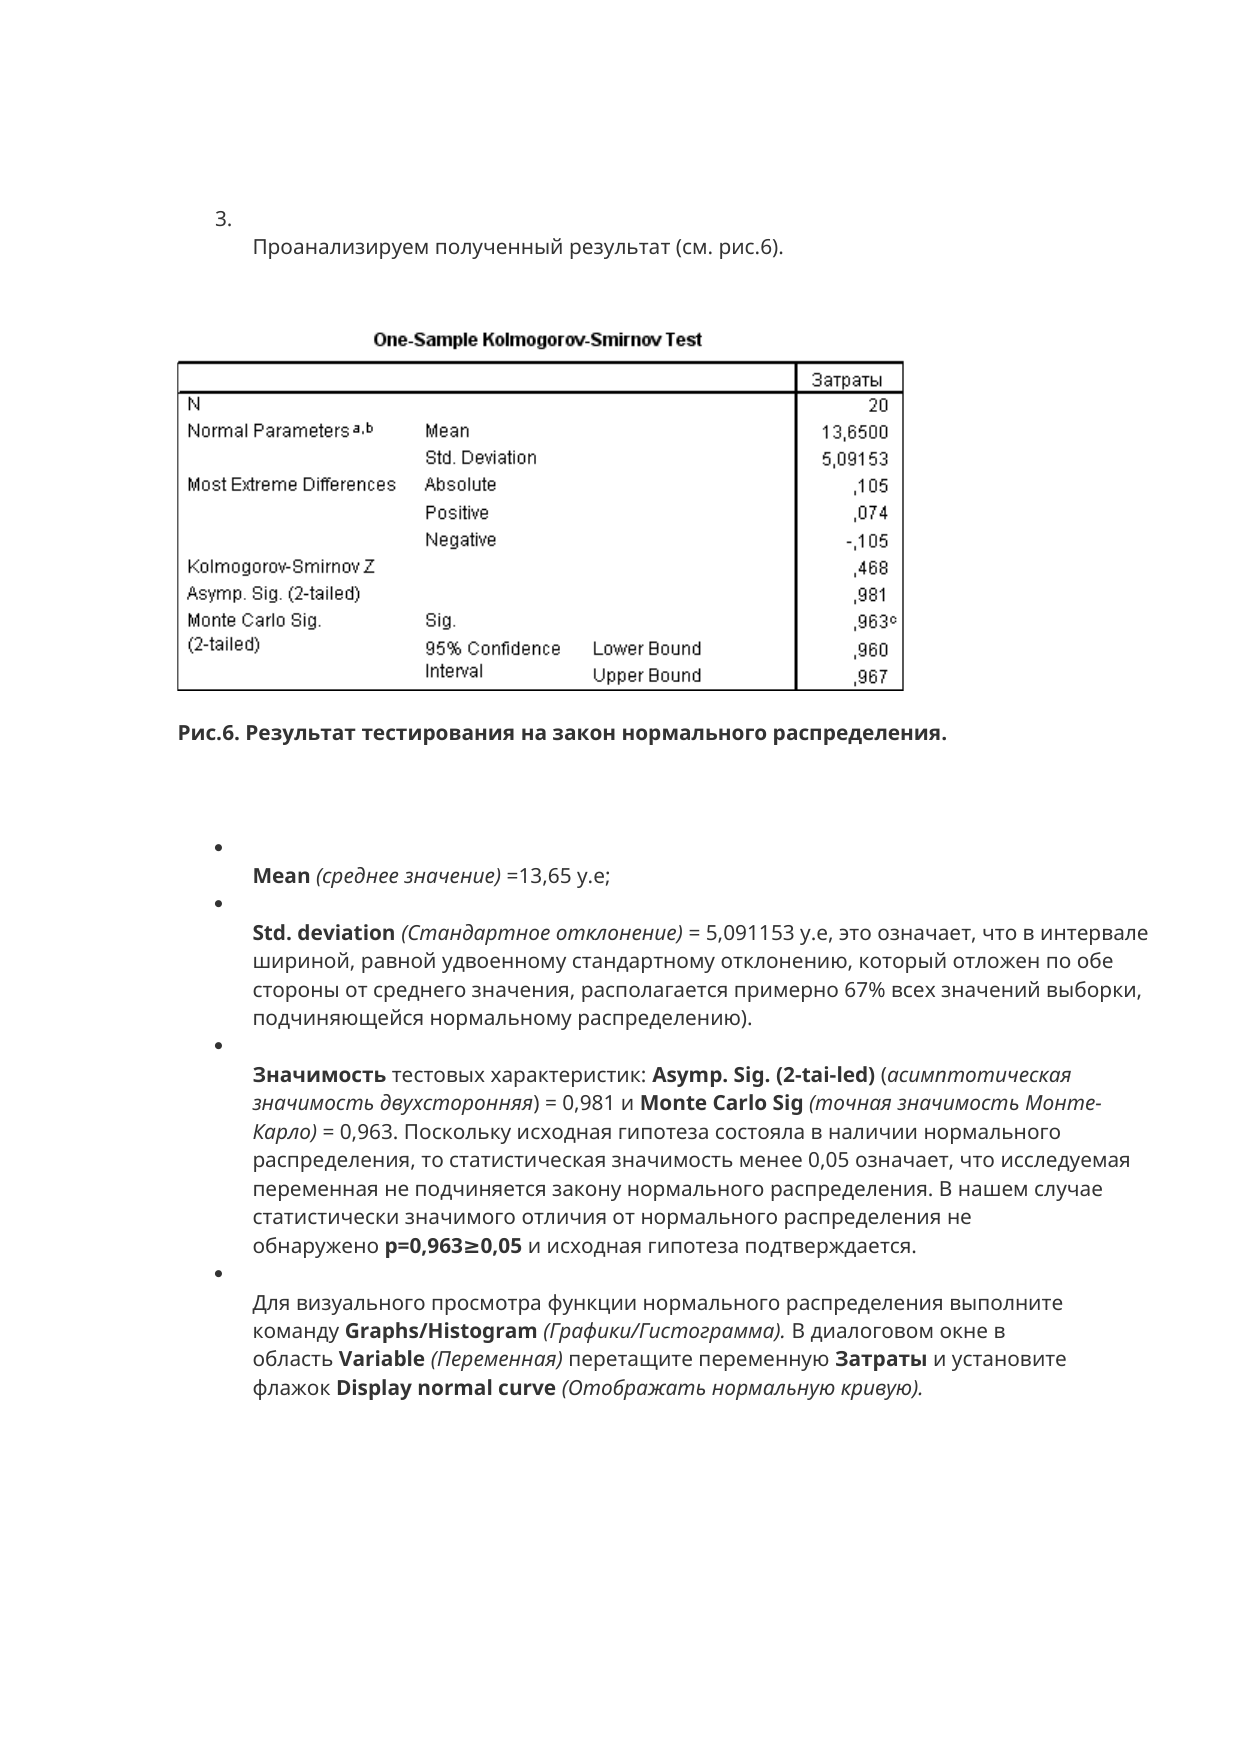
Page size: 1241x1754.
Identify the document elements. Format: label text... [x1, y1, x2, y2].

list Значимость тестовых характеристик: Asymp. Sig. (2-tai-led) (асимптотическая значимость двухсторонняя) = 0,981 и Monte Carlo Sig (точная значимость Монте-Карло) = 0,963. Поскольку исходная гипотеза состояла в наличии нормального распределения, то статистическая значимость менее 0,05 означает, что исследуемая переменная не подчиняется закону нормального распределения. В нашем случае статистически значимого отличия от нормального распределения не обнаружено p=0,963≥0,05 и исходная гипотеза подтверждается. [215, 1032, 1152, 1259]
list Mean (среднее значение) =13,65 у.е; [215, 833, 1152, 889]
list Для визуального просмотра функции нормального распределения выполните команду Graphs/Histogram (Графики/Гистограмма). В диалоговом окне в область Variable (Переменная) перетащите переменную Затраты и установите флажок Display normal curve (Отображать нормальную кривую). [215, 1259, 1152, 1401]
picture [177, 318, 904, 691]
list Проанализируем полученный результат (см. рис.6). [215, 204, 1152, 261]
list Std. deviation (Стандартное отклонение) = 5,091153 у.е, это означает, что в интервале шириной, равной удвоенному стандартному отклонению, который отложен по обе стороны от среднего значения, располагается примерно 67% всех значений выборки, подчиняющейся нормальному распределению). [215, 889, 1152, 1032]
